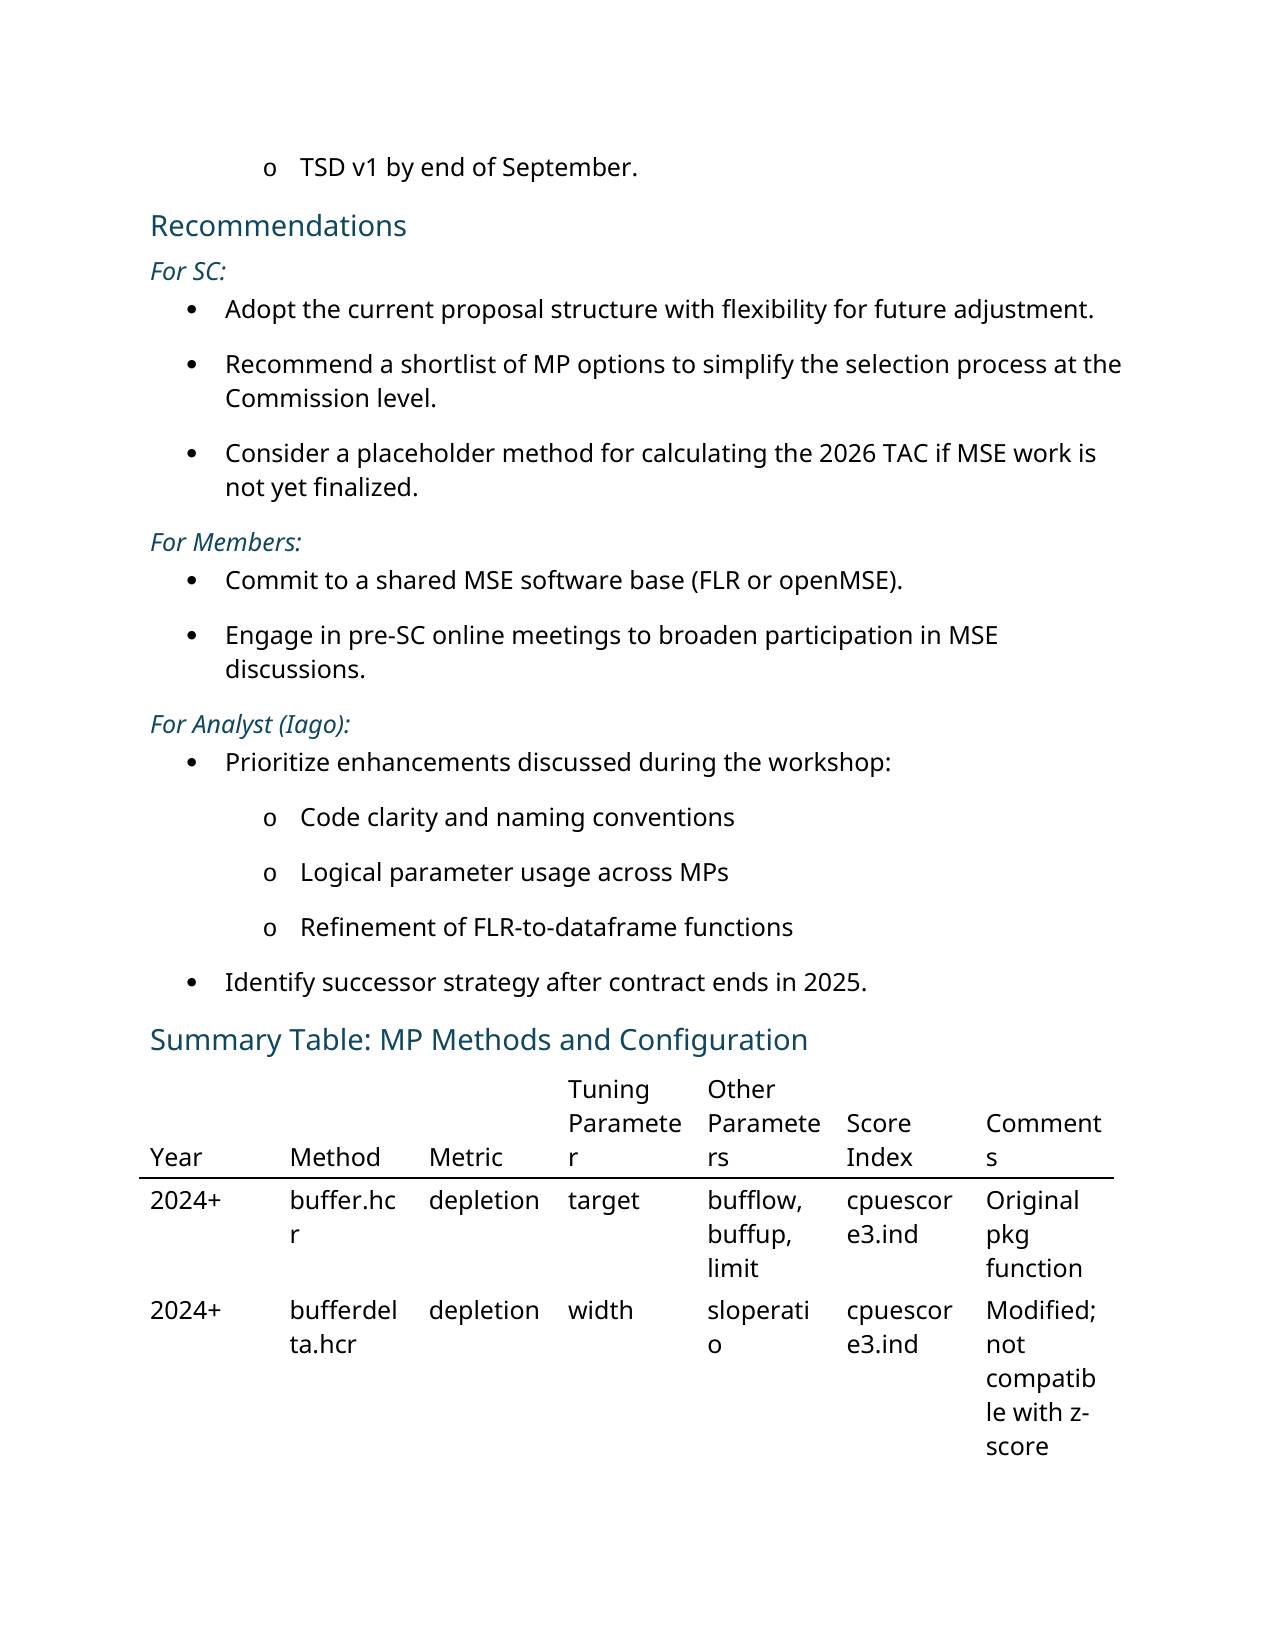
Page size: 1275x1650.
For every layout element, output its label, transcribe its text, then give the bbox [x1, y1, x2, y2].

list Consider a placeholder method for calculating the 2026 TAC if MSE work is not yet finalized. [187, 435, 1125, 503]
list Prioritize enhancements discussed during the workshop: [187, 744, 1125, 778]
table_header Metric [417, 1068, 557, 1177]
list TSD v1 by end of September. [262, 150, 1125, 184]
table_cell depletion [417, 1179, 557, 1288]
subtitle Recommendations [150, 205, 1125, 245]
table_header Score Index [835, 1068, 974, 1177]
list Refinement of FLR-to-dataframe functions [262, 909, 1125, 944]
list Recommend a shortlist of MP options to simplify the selection process at the Commission level. [187, 346, 1125, 414]
table_cell bufflow, buffup, limit [696, 1179, 835, 1288]
list Identify successor strategy after contract ends in 2025. [187, 965, 1125, 999]
table_cell 2024+ [139, 1289, 278, 1463]
table_cell buffer.hcr [278, 1179, 417, 1288]
list Logical parameter usage across MPs [262, 854, 1125, 889]
table_cell target [557, 1179, 696, 1288]
table_cell cpuescore3.ind [835, 1289, 974, 1463]
table_cell bufferdelta.hcr [278, 1289, 417, 1463]
table_cell Modified; not compatible with z-score metrics [974, 1289, 1114, 1463]
table_header Comments [974, 1068, 1114, 1177]
table_cell cpuescore3.ind [835, 1179, 974, 1288]
table_cell depletion [417, 1289, 557, 1463]
table_header Year [139, 1068, 278, 1177]
table_header Other Parameters [696, 1068, 835, 1177]
subtitle For Members: [150, 524, 1125, 558]
subtitle Summary Table: MP Methods and Configuration [150, 1019, 1125, 1059]
list Adopt the current proposal structure with flexibility for future adjustment. [187, 291, 1125, 325]
list Engage in pre-SC online meetings to broaden participation in MSE discussions. [187, 617, 1125, 685]
table_cell Original pkg function [974, 1179, 1114, 1288]
subtitle For Analyst (Iago): [150, 706, 1125, 740]
table_header Method [278, 1068, 417, 1177]
list Code clarity and naming conventions [262, 799, 1125, 834]
subtitle For SC: [150, 253, 1125, 287]
table_cell width [557, 1289, 696, 1463]
table_header Tuning Parameter [557, 1068, 696, 1177]
list Commit to a shared MSE software base (FLR or openMSE). [187, 562, 1125, 596]
table_cell 2024+ [139, 1179, 278, 1288]
table_cell sloperatio [696, 1289, 835, 1463]
